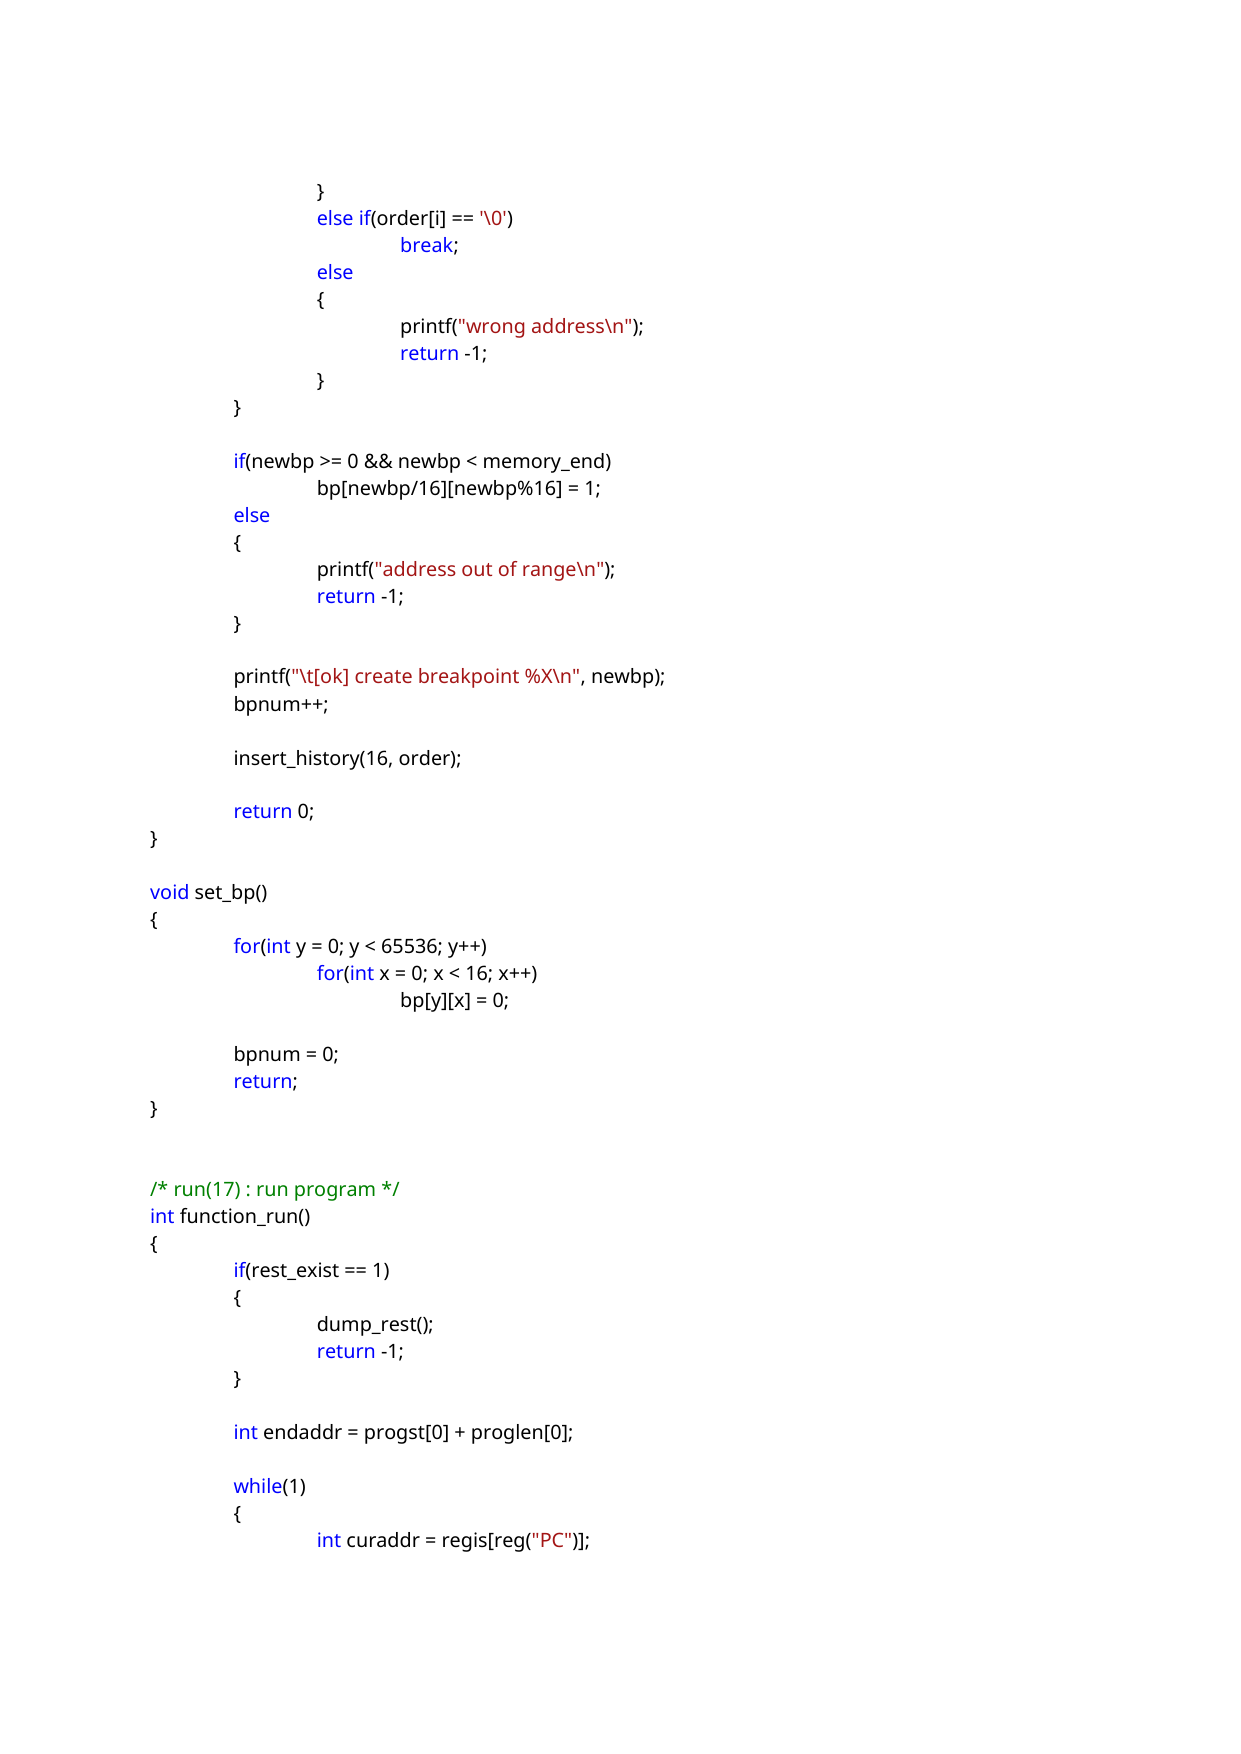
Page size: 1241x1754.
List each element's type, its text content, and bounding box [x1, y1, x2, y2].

text } [150, 177, 1090, 204]
text } [150, 1094, 1090, 1121]
text printf("address out of range\n"); [150, 555, 1090, 582]
text void set_bp() [150, 879, 1090, 906]
text { [150, 285, 1090, 312]
text { [150, 1229, 1090, 1256]
text } [150, 1364, 1090, 1391]
text return; [150, 1067, 1090, 1094]
text { [150, 1499, 1090, 1526]
text bp[y][x] = 0; [150, 987, 1090, 1013]
text break; [150, 231, 1090, 258]
text bp[newbp/16][newbp%16] = 1; [150, 474, 1090, 501]
text /* run(17) : run program */ [150, 1175, 1090, 1202]
text printf("\t[ok] create breakpoint %X\n", newbp); [150, 663, 1090, 690]
text for(int y = 0; y < 65536; y++) [150, 933, 1090, 959]
text int endaddr = progst[0] + proglen[0]; [150, 1418, 1090, 1445]
text printf("wrong address\n"); [150, 312, 1090, 339]
text dump_rest(); [150, 1310, 1090, 1337]
text int function_run() [150, 1202, 1090, 1229]
text else if(order[i] == '\0') [150, 204, 1090, 231]
text else [150, 501, 1090, 528]
text } [150, 825, 1090, 852]
text return -1; [150, 339, 1090, 366]
text } [150, 366, 1090, 393]
text return -1; [150, 582, 1090, 609]
text else [150, 258, 1090, 285]
text } [150, 609, 1090, 636]
text { [150, 1283, 1090, 1310]
text for(int x = 0; x < 16; x++) [150, 959, 1090, 987]
text if(newbp >= 0 && newbp < memory_end) [150, 447, 1090, 474]
text while(1) [150, 1472, 1090, 1499]
text return -1; [150, 1337, 1090, 1364]
text insert_history(16, order); [150, 744, 1090, 771]
text if(rest_exist == 1) [150, 1256, 1090, 1283]
text { [150, 906, 1090, 933]
text return 0; [150, 798, 1090, 825]
text } [150, 393, 1090, 420]
text bpnum++; [150, 690, 1090, 717]
text { [150, 528, 1090, 555]
text int curaddr = regis[reg("PC")]; [150, 1526, 1090, 1553]
text bpnum = 0; [150, 1041, 1090, 1067]
